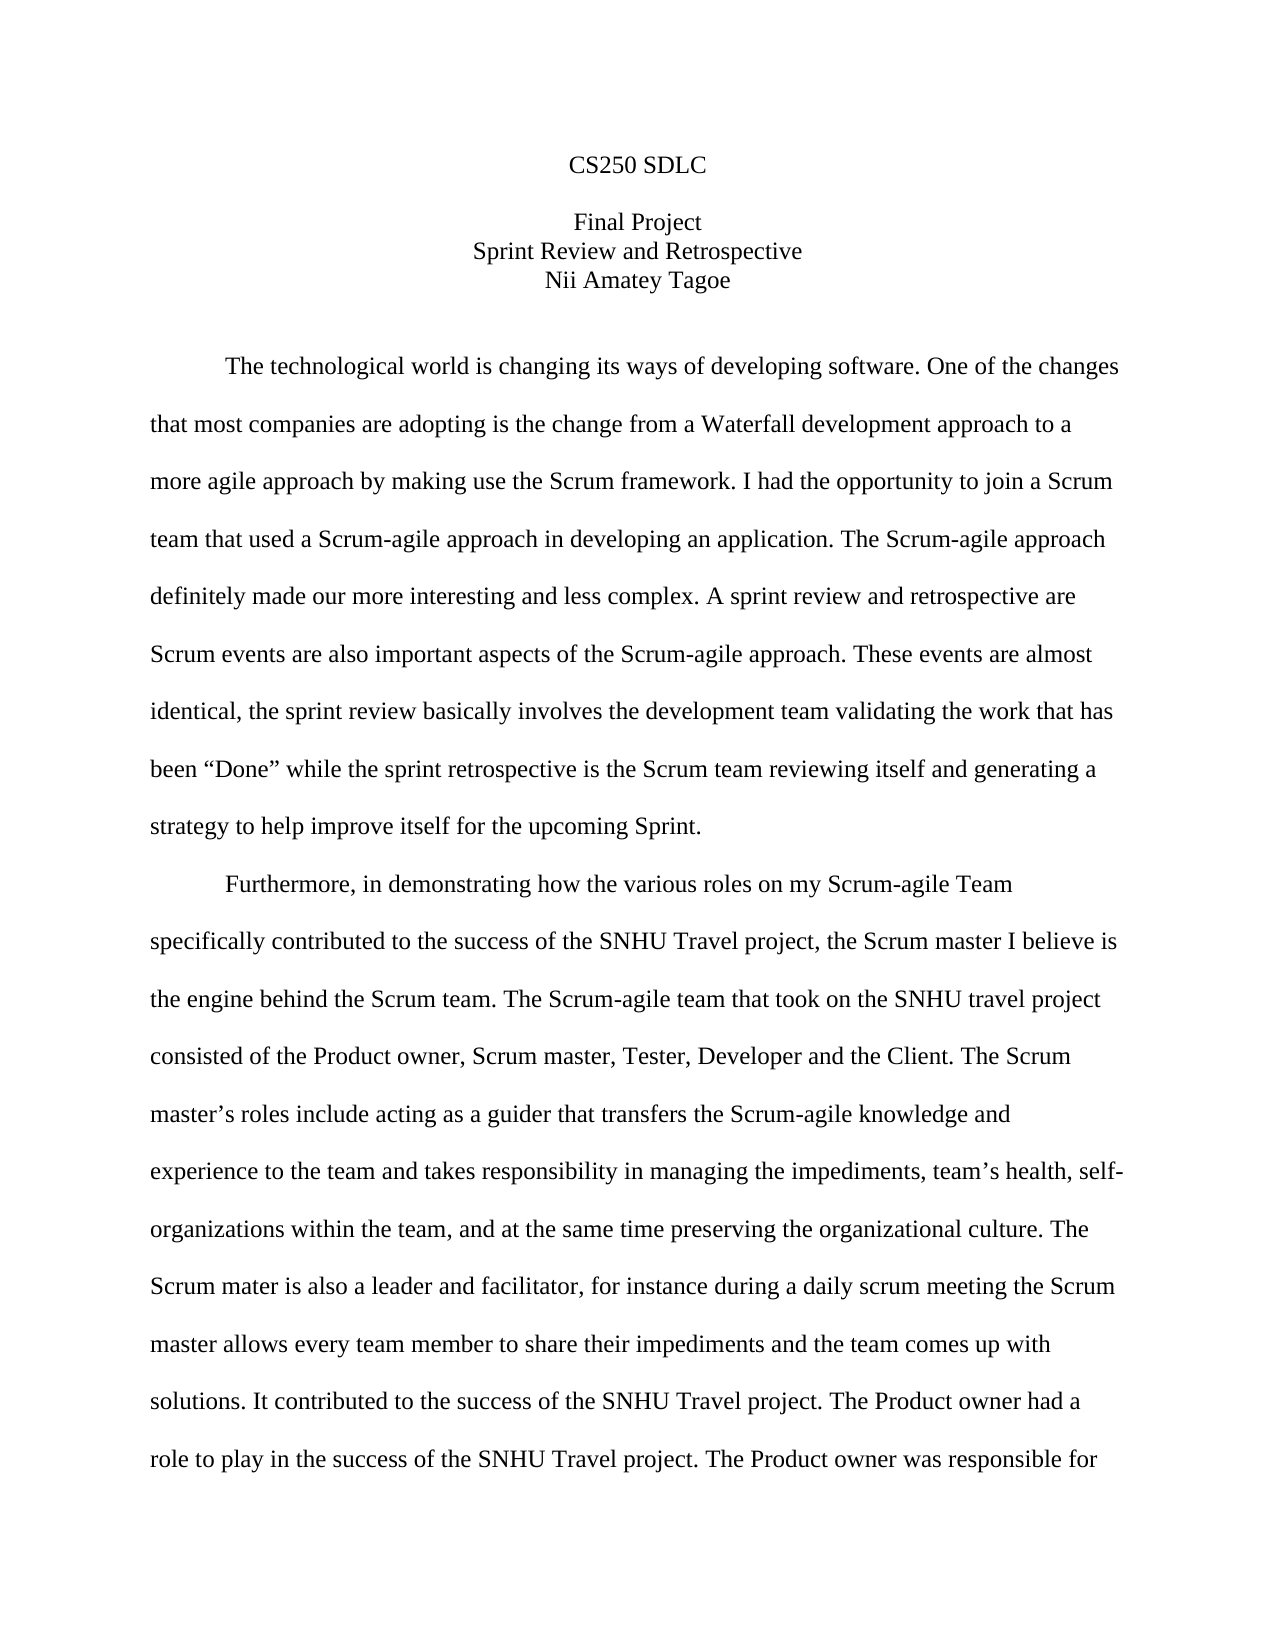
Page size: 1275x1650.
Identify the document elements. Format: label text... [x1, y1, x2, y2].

text The technological world is changing its ways of developing software. One of the changes that most companies are adopting is the change from a Waterfall development approach to a more agile approach by making use the Scrum framework. I had the opportunity to join a Scrum team that used a Scrum-agile approach in developing an application. The Scrum-agile approach definitely made our more interesting and less complex. A sprint review and retrospective are Scrum events are also important aspects of the Scrum-agile approach. These events are almost identical, the sprint review basically involves the development team validating the work that has been “Done” while the sprint retrospective is the Scrum team reviewing itself and generating a strategy to help improve itself for the upcoming Sprint. [150, 351, 1125, 840]
text CS250 SDLC [150, 150, 1125, 179]
text Nii Amatey Tagoe [150, 265, 1125, 294]
text Final Project [150, 207, 1125, 236]
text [150, 869, 1125, 1472]
text Sprint Review and Retrospective [150, 236, 1125, 265]
